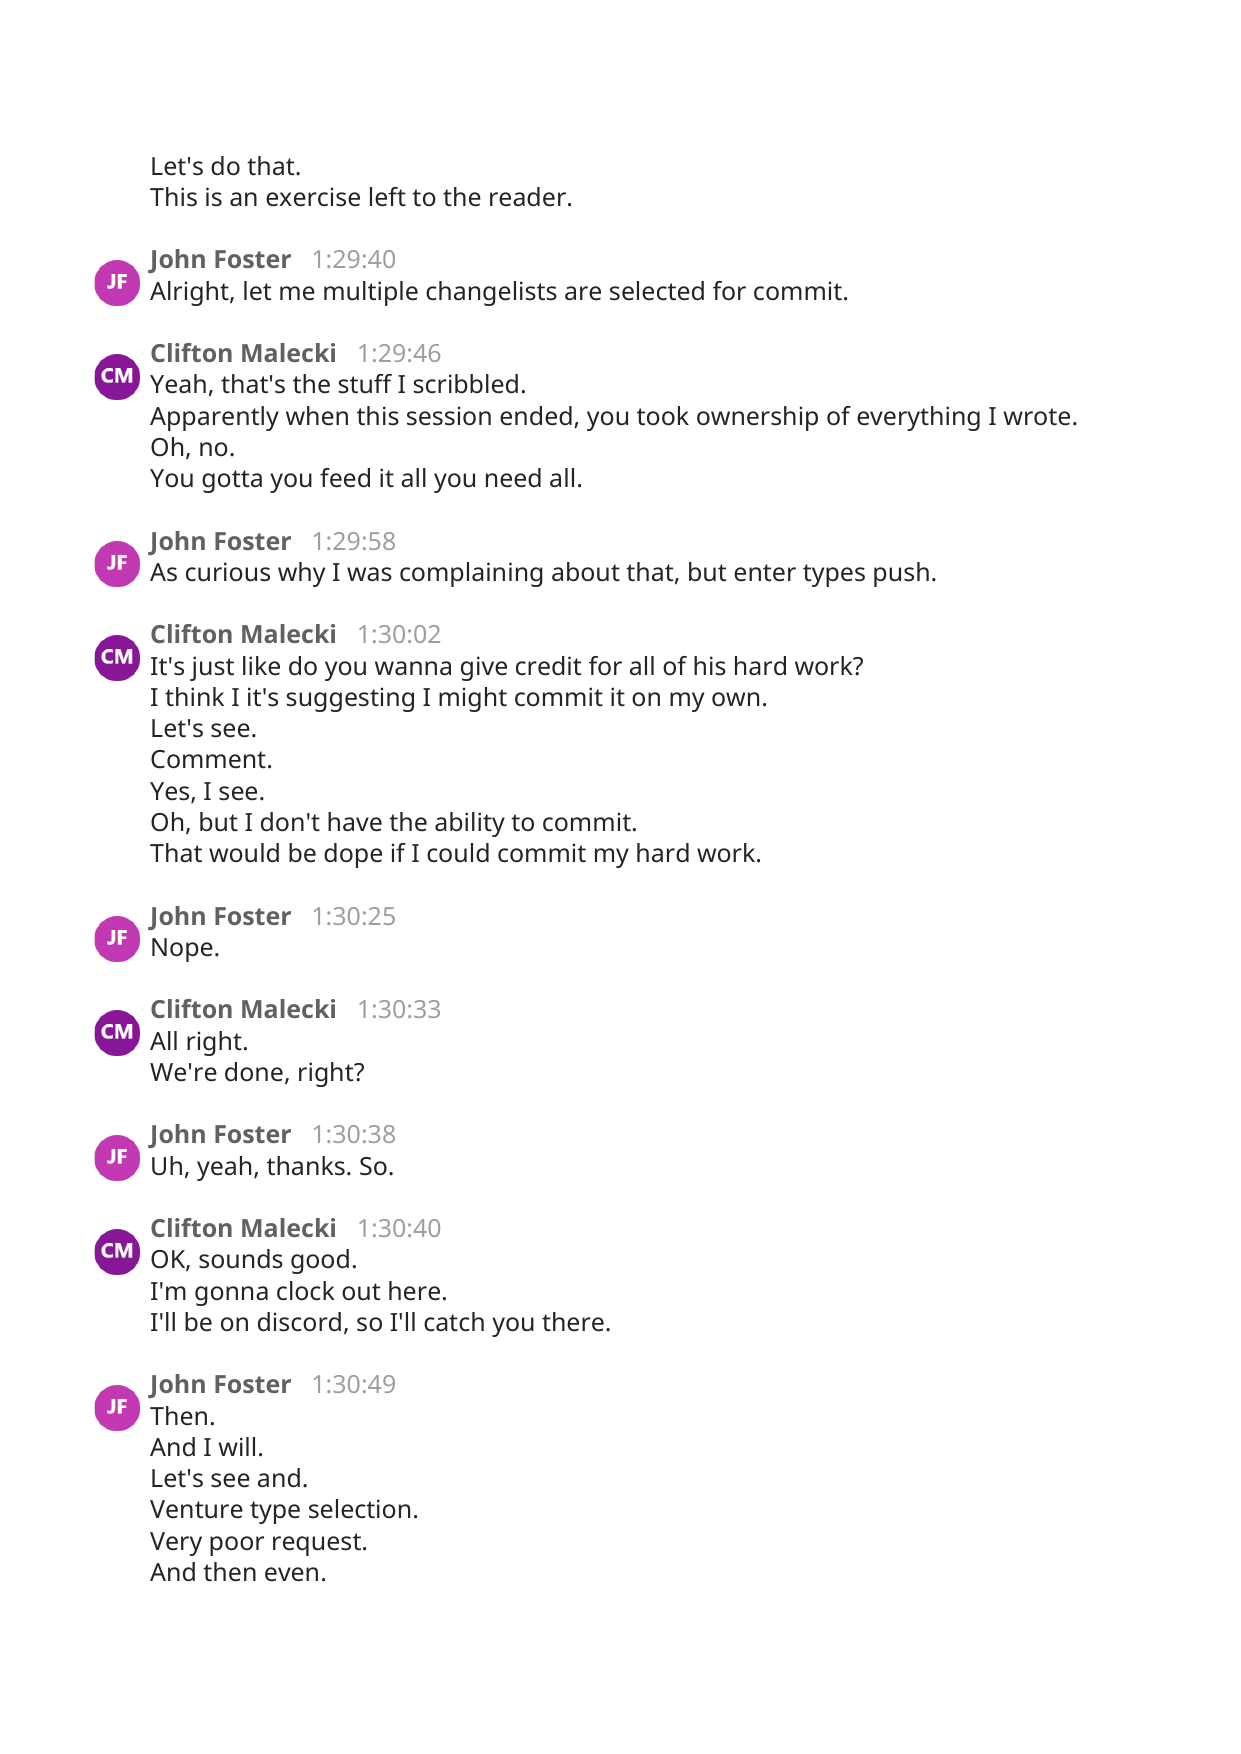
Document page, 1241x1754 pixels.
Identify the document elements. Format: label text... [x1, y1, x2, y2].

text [150, 150, 1090, 212]
text John Foster 1:29:40 Alright, let me multiple changelists are selected for commit. [150, 212, 1090, 306]
picture [94, 635, 140, 681]
picture [94, 1385, 140, 1431]
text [150, 1337, 1090, 1587]
text John Foster 1:29:58 As curious why I was complaining about that, but enter types push. [150, 494, 1090, 587]
picture [94, 1229, 140, 1275]
text John Foster 1:30:38 Uh, yeah, thanks. So. [150, 1087, 1090, 1181]
text Clifton Malecki 1:30:02 It's just like do you wanna give credit for all of his hard work? I think I it's suggesting I might commit it on my own. Let's see. Comment. Yes, I see. Oh, but I don't have the ability to commit. That would be dope if I could commit my hard work. [150, 587, 1090, 869]
text Clifton Malecki 1:29:46 Yeah, that's the stuff I scribbled. Apparently when this session ended, you took ownership of everything I wrote. Oh, no. You gotta you feed it all you need all. [150, 306, 1090, 494]
text Clifton Malecki 1:30:40 OK, sounds good. I'm gonna clock out here. I'll be on discord, so I'll catch you there. [150, 1181, 1090, 1337]
text John Foster 1:30:25 Nope. [150, 869, 1090, 962]
text Clifton Malecki 1:30:33 All right. We're done, right? [150, 962, 1090, 1087]
picture [94, 354, 140, 400]
picture [94, 916, 140, 962]
picture [94, 1010, 140, 1056]
picture [94, 260, 140, 306]
picture [94, 541, 140, 587]
picture [94, 1135, 140, 1181]
